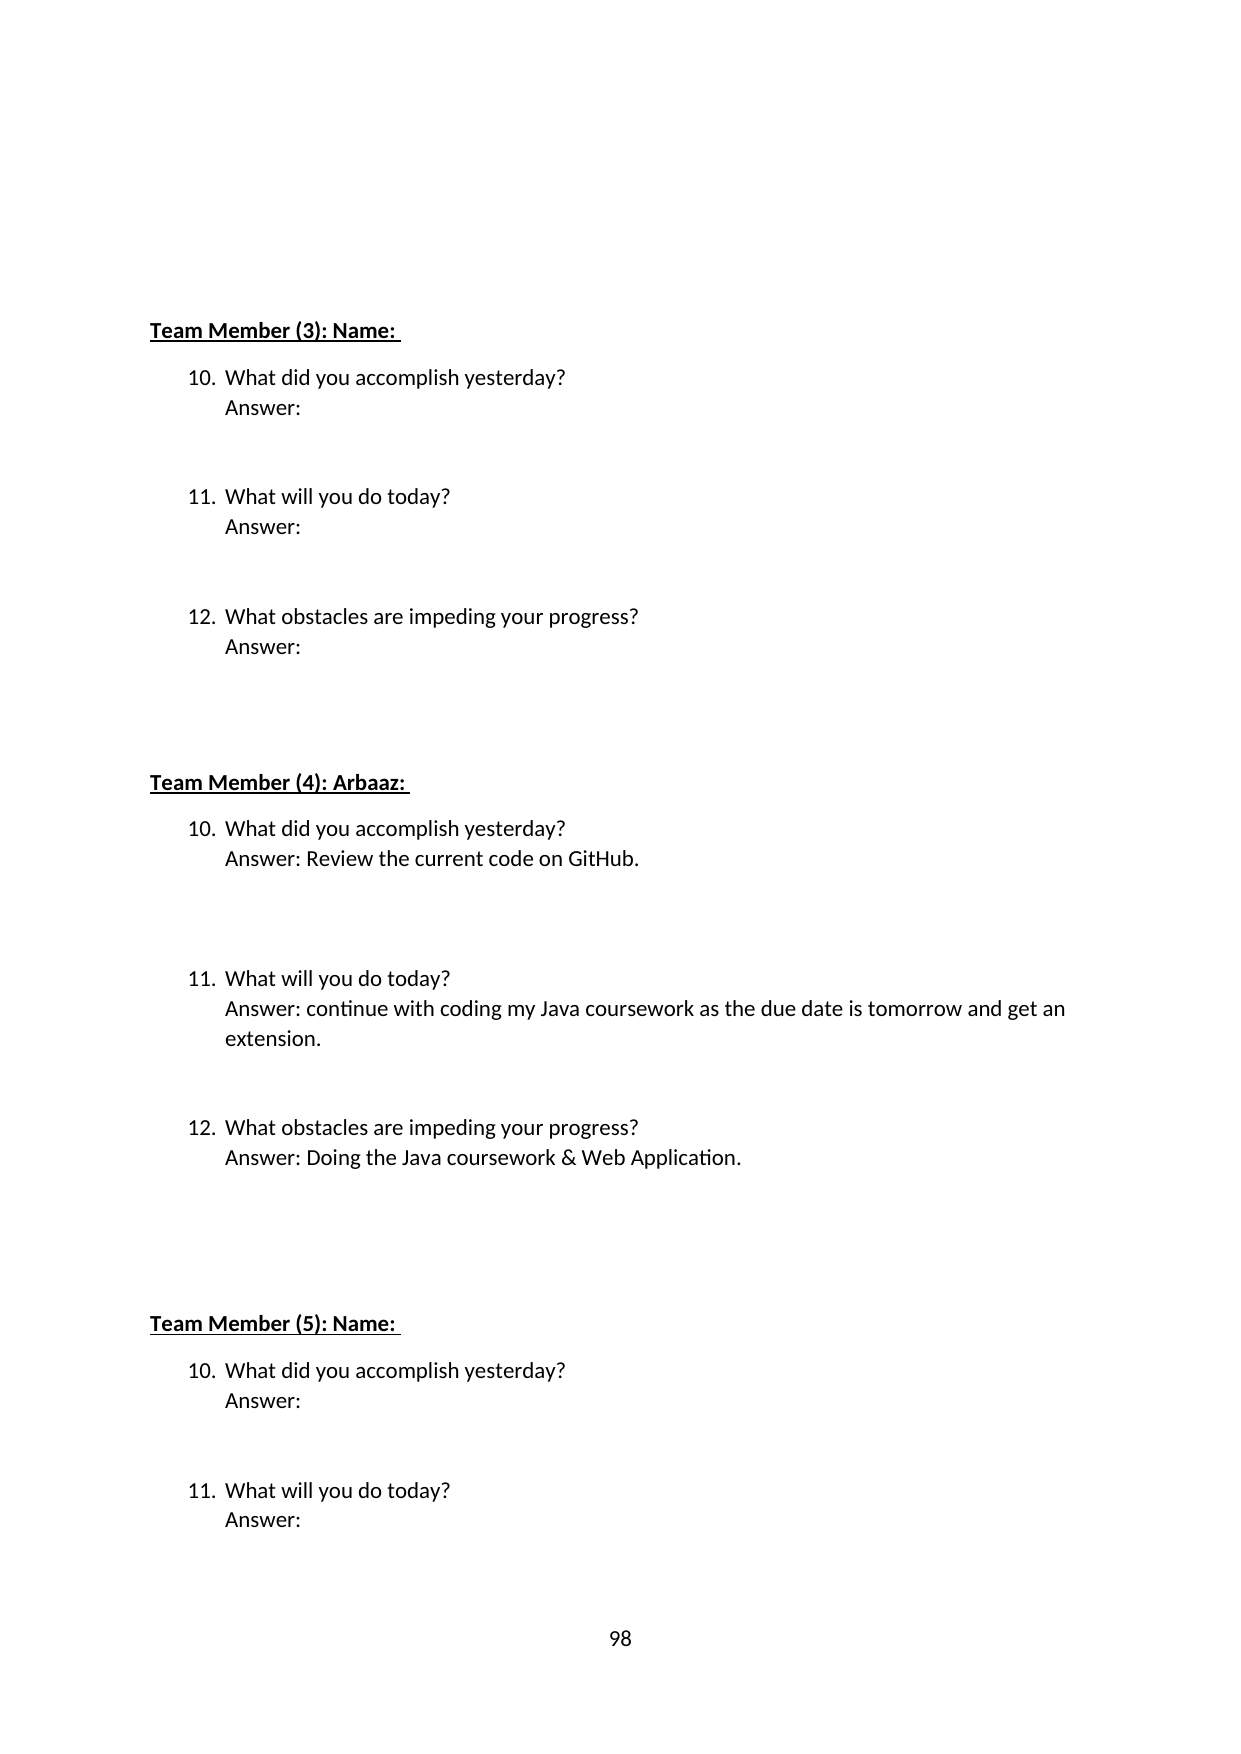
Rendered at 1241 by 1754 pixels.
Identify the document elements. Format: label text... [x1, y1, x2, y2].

text Answer: [225, 1506, 1090, 1534]
text Answer: [225, 1386, 1090, 1414]
list What will you do today? [187, 1476, 1090, 1504]
text Answer: continue with coding my Java coursework as the due date is tomorrow and get an extension. [225, 994, 1090, 1052]
text Answer: [225, 393, 1090, 421]
text Team Member (5): Name: [150, 1309, 1090, 1338]
list What did you accomplish yesterday? [187, 814, 1090, 843]
text Answer: Review the current code on GitHub. [225, 844, 1090, 872]
list What obstacles are impeding your progress? [187, 602, 1090, 630]
text Answer: [225, 512, 1090, 540]
text Team Member (3): Name: [150, 316, 1090, 344]
text Answer: Doing the Java coursework & Web Application. [225, 1143, 1090, 1171]
list What will you do today? [187, 964, 1090, 992]
text Team Member (4): Arbaaz: [150, 768, 1090, 796]
text Answer: [225, 632, 1090, 660]
list What will you do today? [187, 482, 1090, 510]
list What did you accomplish yesterday? [187, 363, 1090, 391]
list What did you accomplish yesterday? [187, 1356, 1090, 1384]
list What obstacles are impeding your progress? [187, 1113, 1090, 1142]
